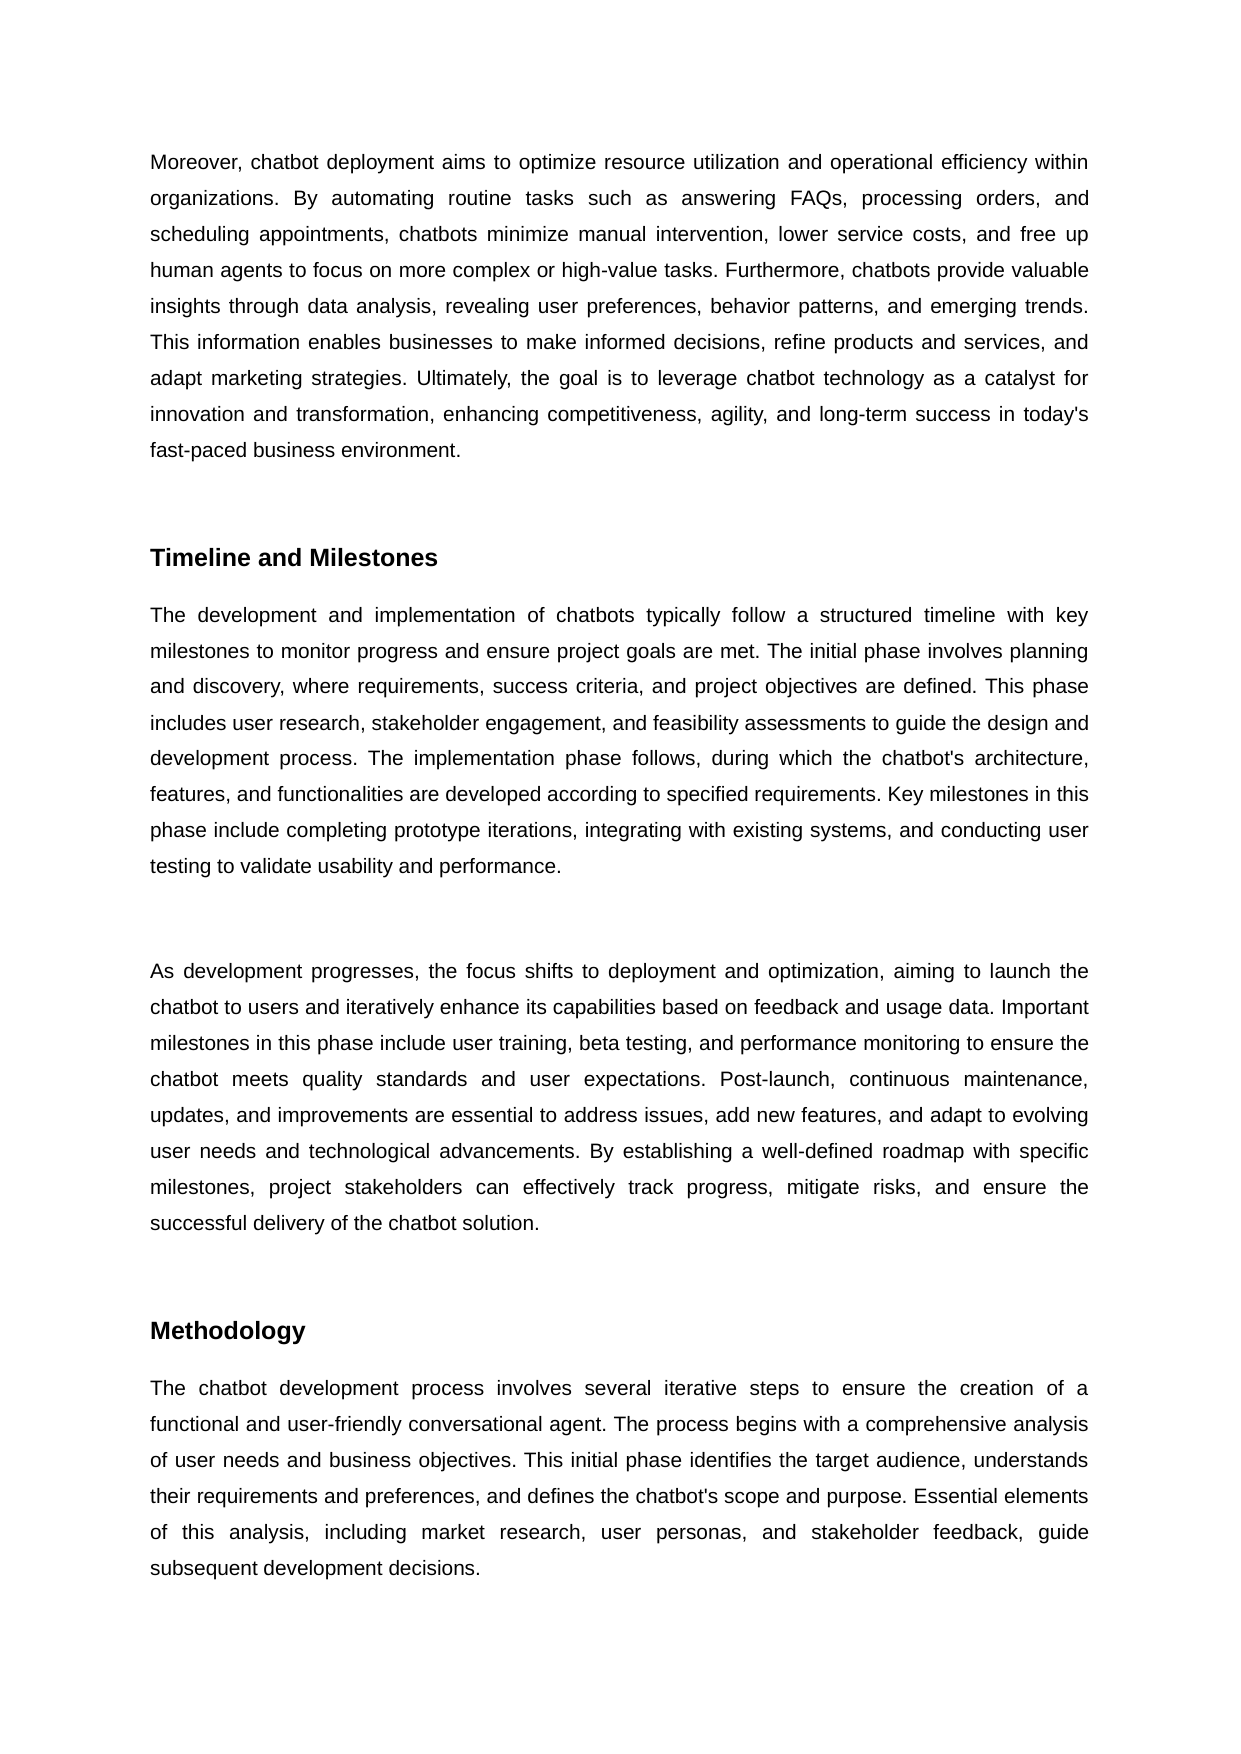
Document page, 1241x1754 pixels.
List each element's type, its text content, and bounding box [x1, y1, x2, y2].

text The chatbot development process involves several iterative steps to ensure the creation of a functional and user-friendly conversational agent. The process begins with a comprehensive analysis of user needs and business objectives. This initial phase identifies the target audience, understands their requirements and preferences, and defines the chatbot's scope and purpose. Essential elements of this analysis, including market research, user personas, and stakeholder feedback, guide subsequent development decisions. [150, 1376, 1090, 1579]
text As development progresses, the focus shifts to deployment and optimization, aiming to launch the chatbot to users and iteratively enhance its capabilities based on feedback and usage data. Important milestones in this phase include user training, beta testing, and performance monitoring to ensure the chatbot meets quality standards and user expectations. Post-launch, continuous maintenance, updates, and improvements are essential to address issues, add new features, and adapt to evolving user needs and technological advancements. By establishing a well-defined roadmap with specific milestones, project stakeholders can effectively track progress, mitigate risks, and ensure the successful delivery of the chatbot solution. [150, 959, 1090, 1235]
text Timeline and Milestones [150, 543, 1090, 571]
text Moreover, chatbot deployment aims to optimize resource utilization and operational efficiency within organizations. By automating routine tasks such as answering FAQs, processing orders, and scheduling appointments, chatbots minimize manual intervention, lower service costs, and free up human agents to focus on more complex or high-value tasks. Furthermore, chatbots provide valuable insights through data analysis, revealing user preferences, behavior patterns, and emerging trends. This information enables businesses to make informed decisions, refine products and services, and adapt marketing strategies. Ultimately, the goal is to leverage chatbot technology as a catalyst for innovation and transformation, enhancing competitiveness, agility, and long-term success in today's fast-paced business environment. [150, 150, 1090, 461]
text The development and implementation of chatbots typically follow a structured timeline with key milestones to monitor progress and ensure project goals are met. The initial phase involves planning and discovery, where requirements, success criteria, and project objectives are defined. This phase includes user research, stakeholder engagement, and feasibility assessments to guide the design and development process. The implementation phase follows, during which the chatbot's architecture, features, and functionalities are developed according to specified requirements. Key milestones in this phase include completing prototype iterations, integrating with existing systems, and conducting user testing to validate usability and performance. [150, 602, 1090, 878]
text Methodology [150, 1316, 1090, 1345]
